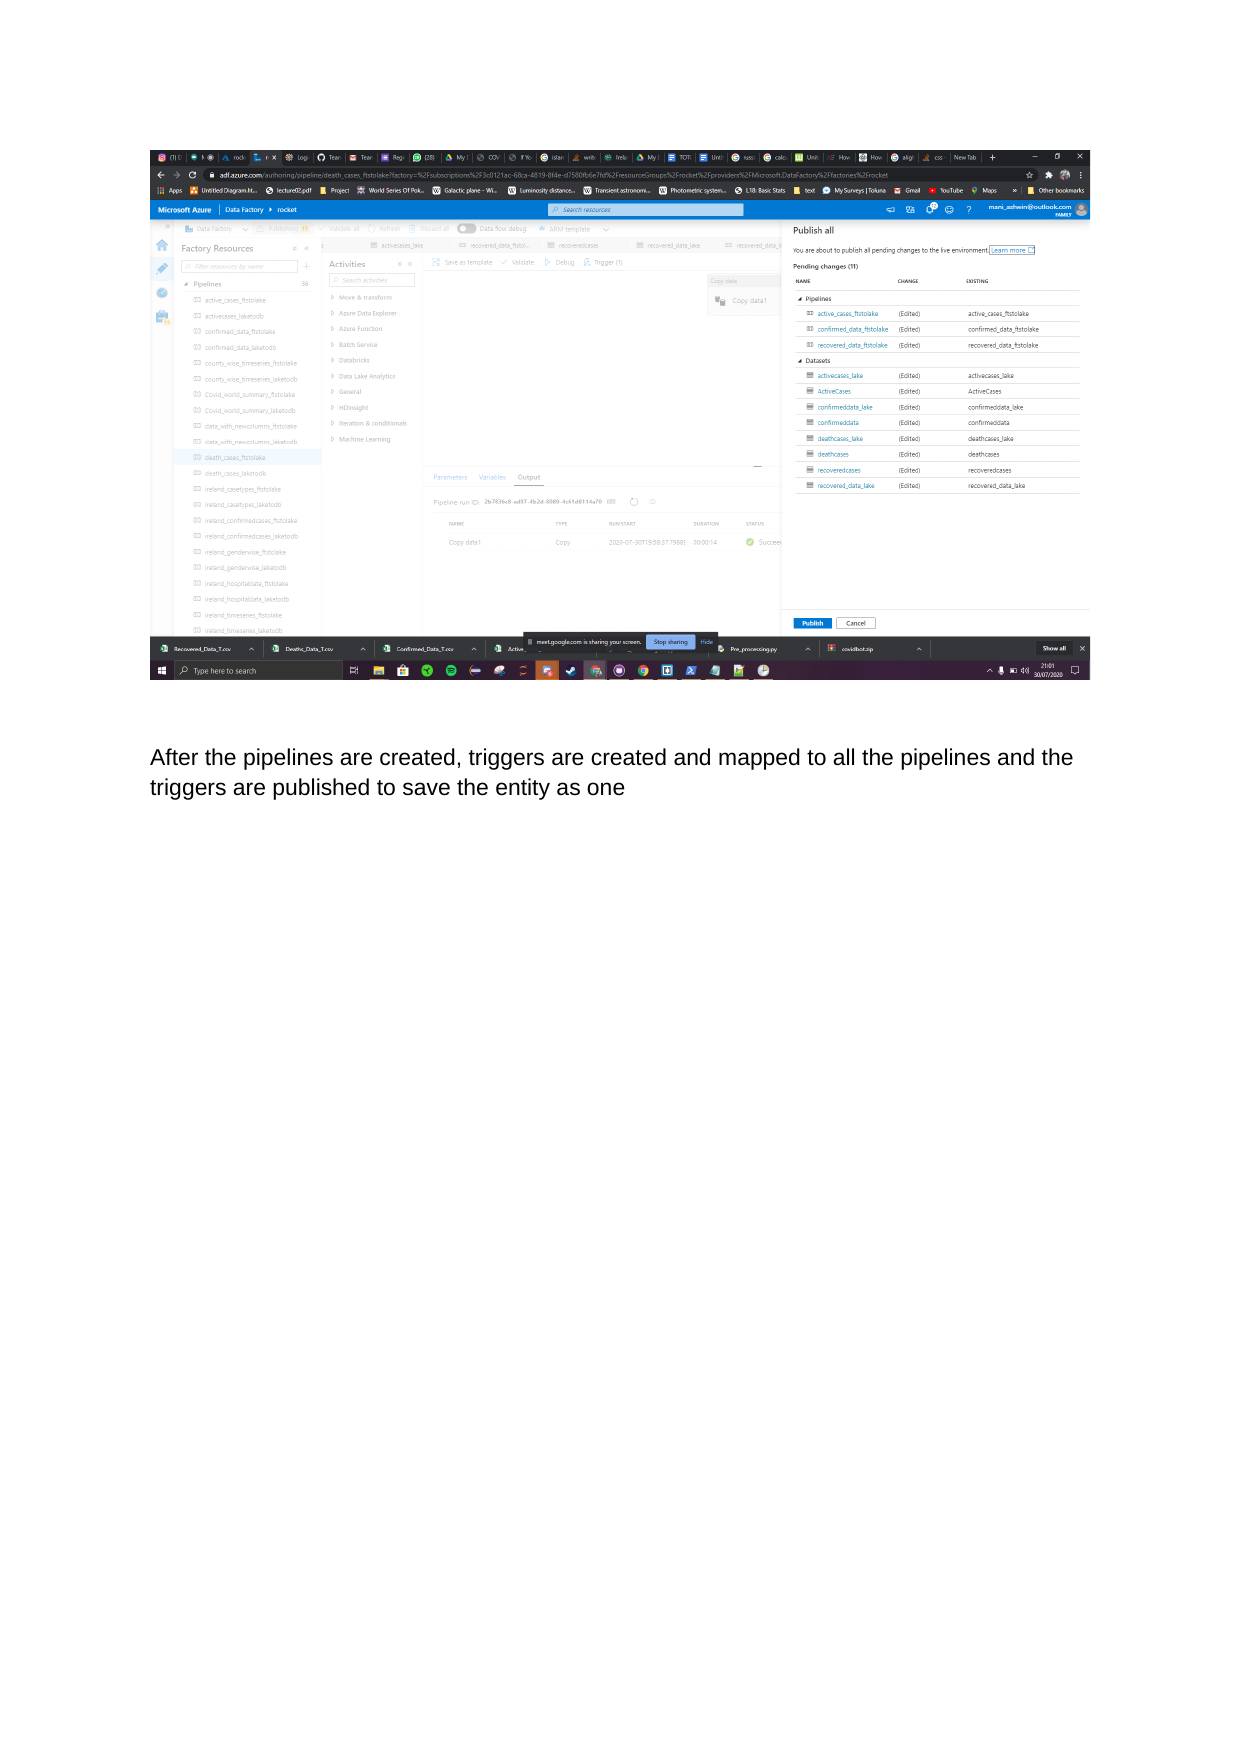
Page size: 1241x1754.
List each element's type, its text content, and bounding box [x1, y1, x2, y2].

text After the pipelines are created, triggers are created and mapped to all the pipelines and the triggers are published to save the entity as one [150, 743, 1090, 800]
picture [150, 150, 1091, 680]
